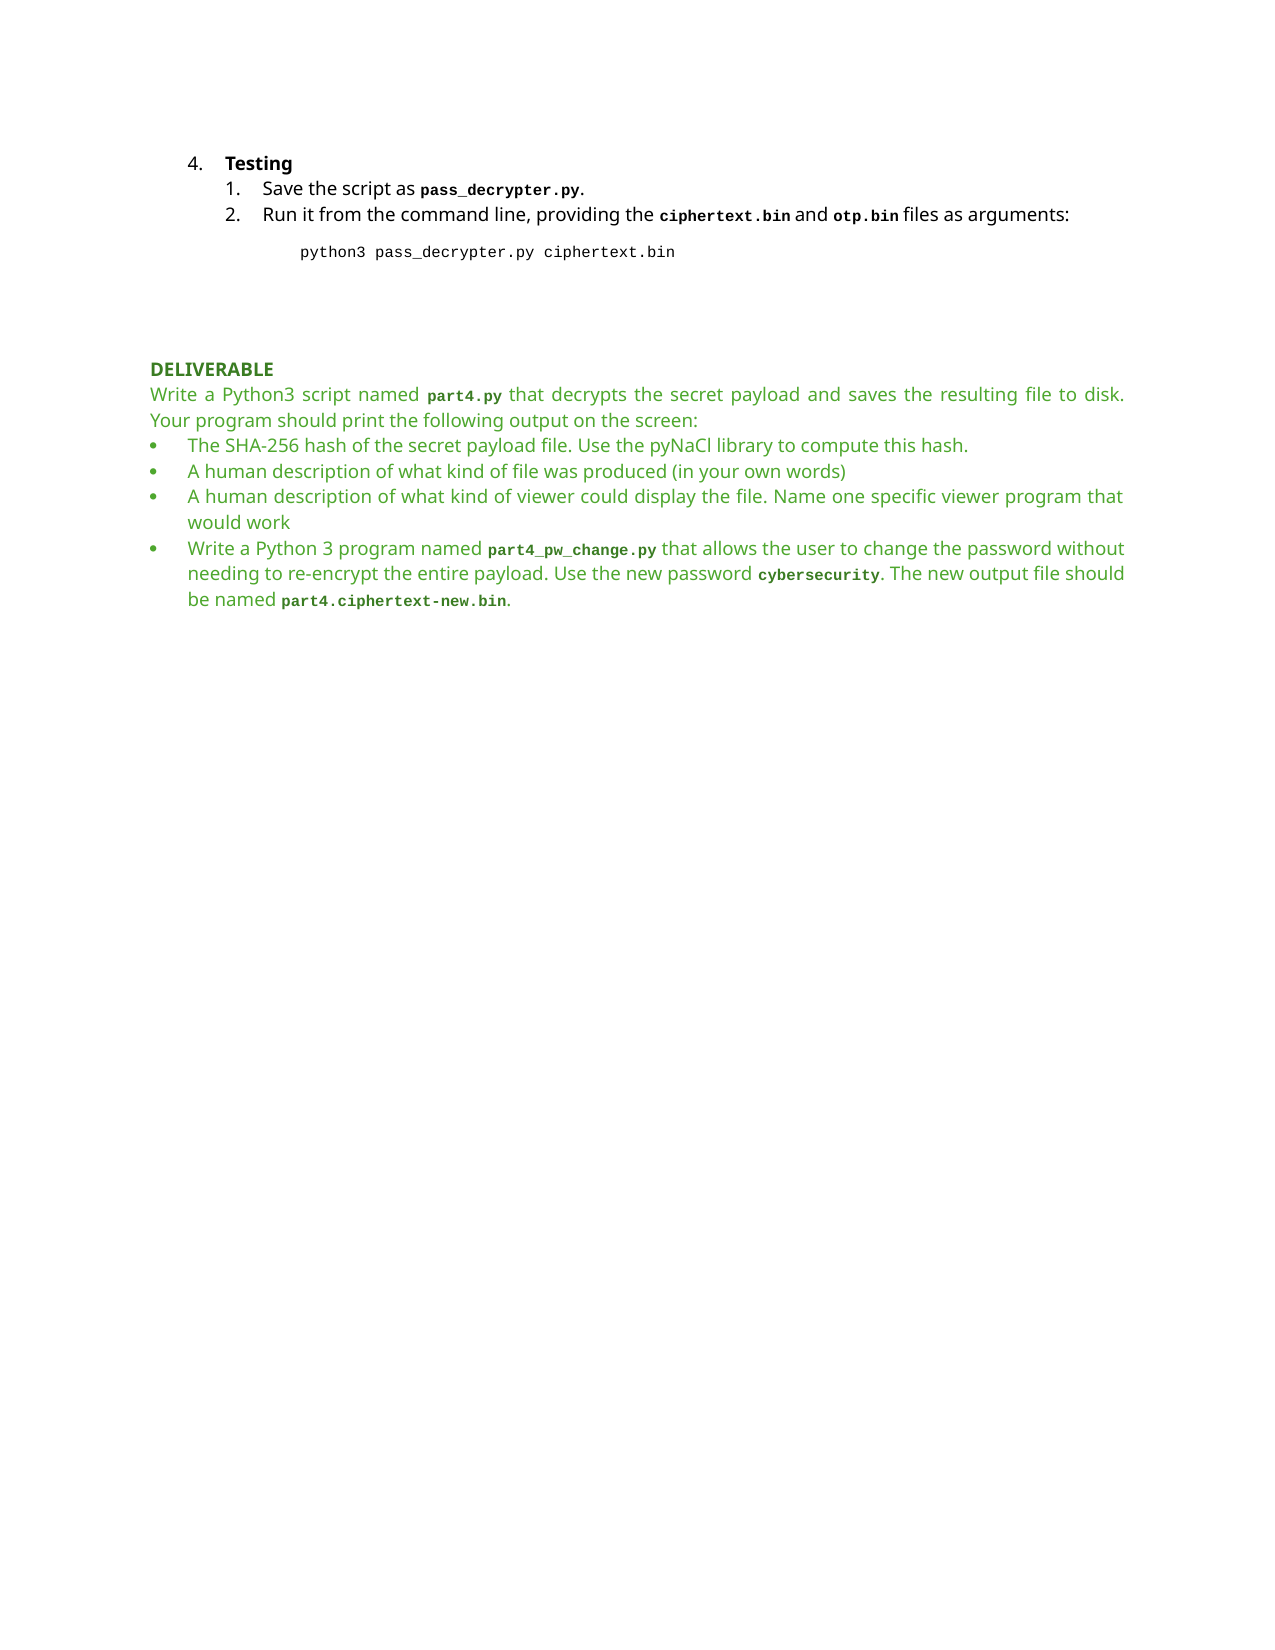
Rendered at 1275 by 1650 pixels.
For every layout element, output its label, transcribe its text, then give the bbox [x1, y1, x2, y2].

list The SHA-256 hash of the secret payload file. Use the pyNaCl library to compute this hash. [150, 433, 1125, 458]
list A human description of what kind of viewer could display the file. Name one specific viewer program that would work [150, 484, 1125, 535]
list Run it from the command line, providing the ciphertext.bin and otp.bin files as arguments: [225, 201, 1125, 227]
text python3 pass_decrypter.py ciphertext.bin [300, 244, 1125, 262]
list Write a Python 3 program named part4_pw_change.py that allows the user to change the password without needing to re-encrypt the entire payload. Use the new password cybersecurity. The new output file should be named part4.ciphertext-new.bin. [150, 535, 1125, 611]
list A human description of what kind of file was produced (in your own words) [150, 458, 1125, 484]
list Testing [187, 150, 1125, 176]
list Save the script as pass_decrypter.py. [225, 176, 1125, 201]
text Write a Python3 script named part4.py that decrypts the secret payload and saves the resulting file to disk. Your program should print the following output on the screen: [150, 382, 1125, 433]
text DELIVERABLE [150, 356, 1125, 382]
